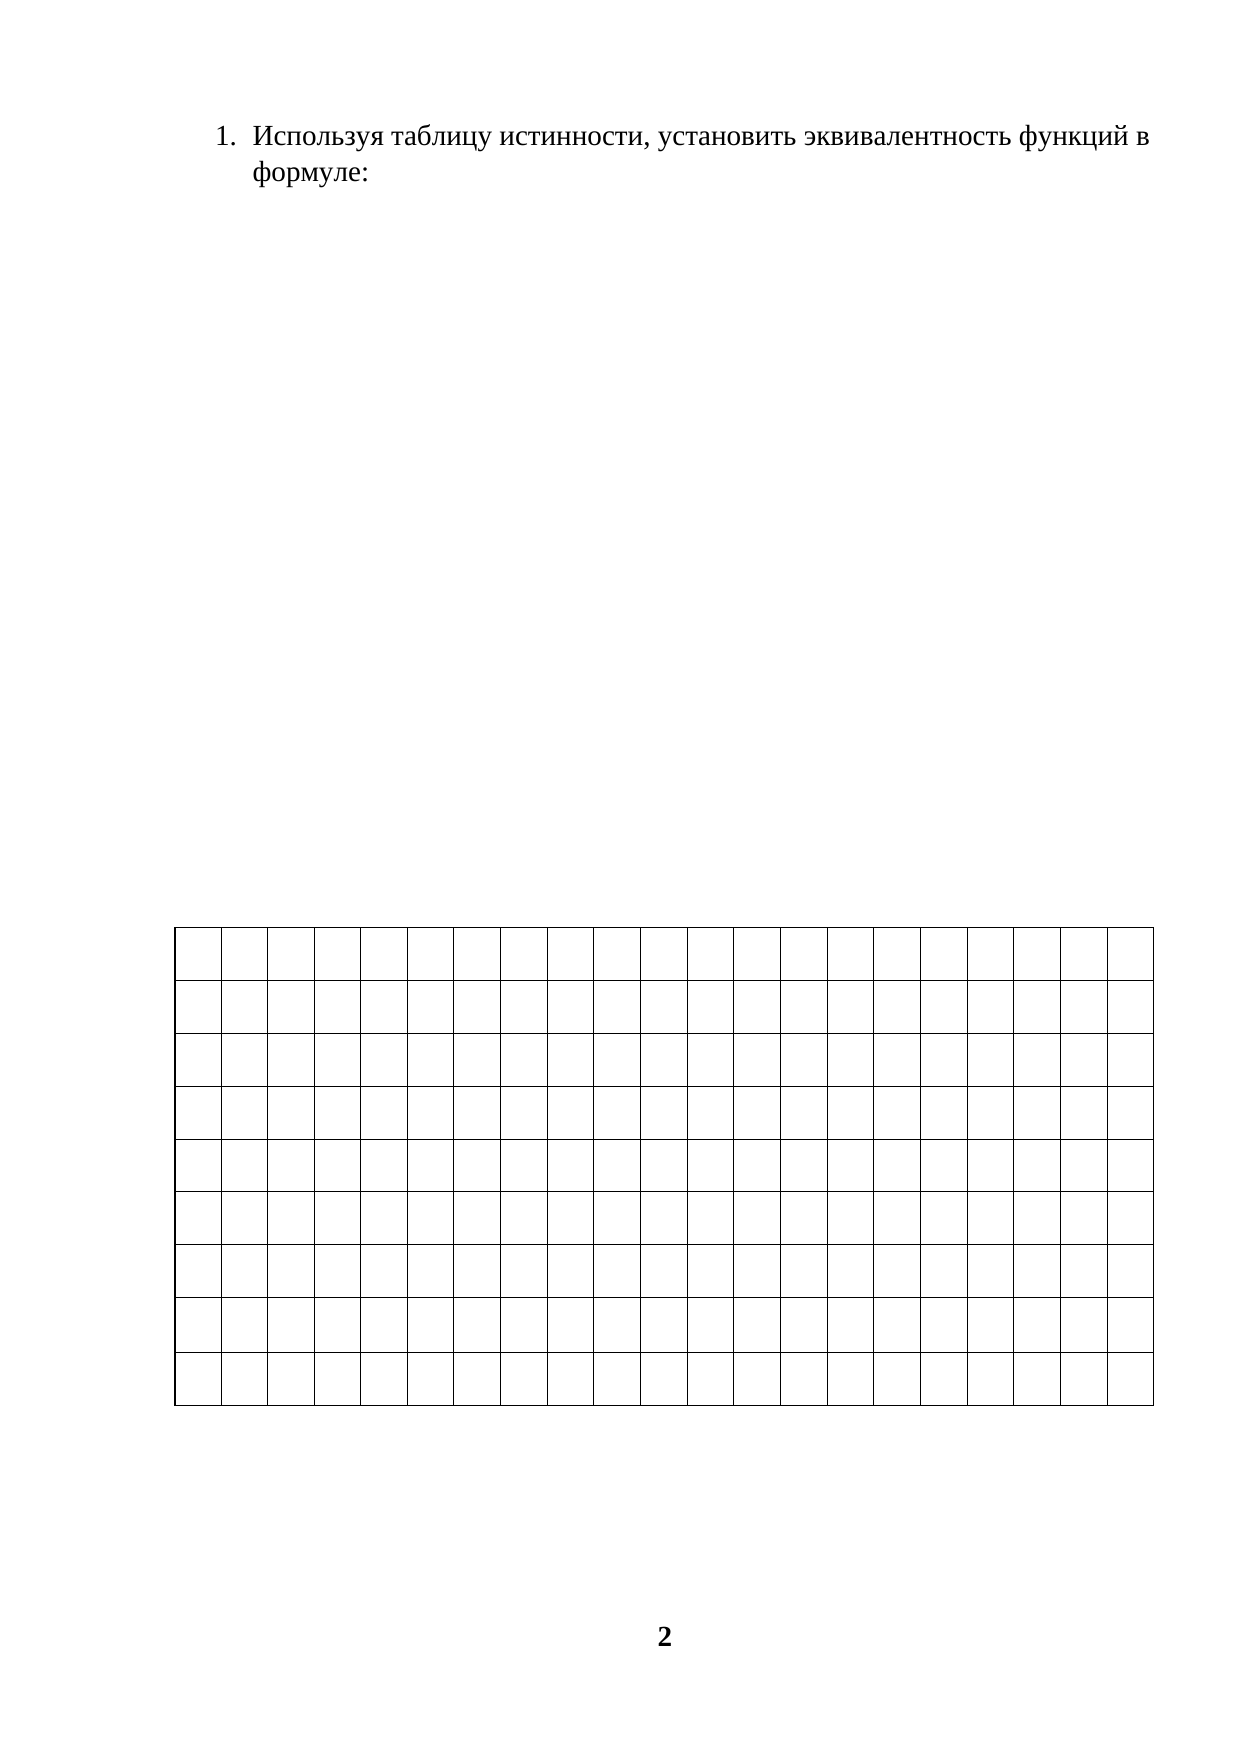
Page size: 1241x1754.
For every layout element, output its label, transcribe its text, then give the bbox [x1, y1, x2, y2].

table_cell [501, 1140, 547, 1191]
table_cell [1061, 1298, 1107, 1352]
table_header [548, 928, 593, 980]
table_cell [548, 1087, 593, 1138]
table_cell [176, 1140, 221, 1191]
table_cell [1108, 1087, 1153, 1138]
table_cell [222, 1034, 267, 1086]
table_cell [1061, 1245, 1107, 1297]
table_header [594, 928, 640, 980]
table_cell [594, 1353, 640, 1405]
table_cell [268, 1140, 314, 1191]
table_cell [781, 1192, 827, 1244]
table_cell [1014, 1034, 1060, 1086]
table_cell [641, 1192, 687, 1244]
table_cell [176, 1245, 221, 1297]
table_cell [1108, 1245, 1153, 1297]
table_cell [734, 1034, 780, 1086]
table_cell [408, 1353, 453, 1405]
table_cell [454, 1140, 500, 1191]
table_header [828, 928, 873, 980]
table_cell [921, 1353, 967, 1405]
table_cell [408, 1192, 453, 1244]
table_header [688, 928, 733, 980]
table_cell [734, 1353, 780, 1405]
table_cell [594, 1298, 640, 1352]
table_cell [501, 1087, 547, 1138]
table_cell [641, 981, 687, 1033]
table_cell [781, 1298, 827, 1352]
table_header [361, 928, 407, 980]
table_cell [268, 1298, 314, 1352]
table_cell [594, 981, 640, 1033]
table_cell [361, 1245, 407, 1297]
table_cell [176, 981, 221, 1033]
table_cell [688, 1353, 733, 1405]
table_cell [548, 1034, 593, 1086]
table_cell [1108, 1192, 1153, 1244]
table_header [1014, 928, 1060, 980]
table_header [454, 928, 500, 980]
table_cell [268, 1087, 314, 1138]
table_cell [315, 1140, 360, 1191]
table_cell [454, 1245, 500, 1297]
table_cell [968, 1245, 1013, 1297]
table_cell [454, 1192, 500, 1244]
table_cell [781, 1353, 827, 1405]
table_cell [874, 981, 920, 1033]
table_cell [641, 1140, 687, 1191]
table_cell [828, 1192, 873, 1244]
table_cell [874, 1034, 920, 1086]
table_cell [222, 1298, 267, 1352]
table_cell [454, 1087, 500, 1138]
table_header [734, 928, 780, 980]
table_cell [921, 1140, 967, 1191]
table_cell [361, 1353, 407, 1405]
table_cell [828, 1353, 873, 1405]
table_cell [268, 981, 314, 1033]
table_cell [548, 1353, 593, 1405]
table_cell [641, 1245, 687, 1297]
table_cell [594, 1034, 640, 1086]
table_cell [781, 1034, 827, 1086]
table_header [315, 928, 360, 980]
table_cell [1108, 981, 1153, 1033]
table_cell [594, 1192, 640, 1244]
table_cell [968, 1087, 1013, 1138]
table_cell [1108, 1353, 1153, 1405]
table_cell [222, 1192, 267, 1244]
table_header [874, 928, 920, 980]
table_cell [921, 1087, 967, 1138]
table_cell [874, 1087, 920, 1138]
table_cell [781, 1140, 827, 1191]
table_cell [641, 1298, 687, 1352]
table_cell [688, 1087, 733, 1138]
table_cell [408, 1140, 453, 1191]
table_cell [594, 1140, 640, 1191]
table_cell [361, 1034, 407, 1086]
table_cell [1014, 1192, 1060, 1244]
table_cell [408, 981, 453, 1033]
table_cell [1061, 1034, 1107, 1086]
table_cell [968, 981, 1013, 1033]
table_cell [968, 1140, 1013, 1191]
table_cell [548, 1298, 593, 1352]
table_cell [548, 1245, 593, 1297]
table_cell [688, 1245, 733, 1297]
table_cell [968, 1353, 1013, 1405]
table_cell [828, 1034, 873, 1086]
table_cell [781, 981, 827, 1033]
table_cell [734, 981, 780, 1033]
table_cell [548, 981, 593, 1033]
table_cell [222, 1087, 267, 1138]
table_cell [688, 981, 733, 1033]
table_cell [1014, 1298, 1060, 1352]
table_cell [176, 1298, 221, 1352]
table_cell [688, 1298, 733, 1352]
table_cell [874, 1245, 920, 1297]
table_cell [688, 1192, 733, 1244]
table_cell [361, 1192, 407, 1244]
table_cell [1108, 1140, 1153, 1191]
table_cell [641, 1034, 687, 1086]
table_cell [176, 1192, 221, 1244]
table_cell [315, 1192, 360, 1244]
table_cell [315, 1353, 360, 1405]
table_cell [361, 1298, 407, 1352]
table_cell [268, 1353, 314, 1405]
table_cell [1014, 981, 1060, 1033]
table_cell [921, 981, 967, 1033]
table_cell [874, 1192, 920, 1244]
table_cell [454, 1298, 500, 1352]
table_cell [222, 981, 267, 1033]
table_header [921, 928, 967, 980]
table_cell [361, 1140, 407, 1191]
table_cell [734, 1140, 780, 1191]
table_cell [268, 1034, 314, 1086]
table_cell [921, 1298, 967, 1352]
table_cell [828, 1245, 873, 1297]
table_cell [594, 1087, 640, 1138]
table_cell [501, 1192, 547, 1244]
table_cell [1014, 1087, 1060, 1138]
table_cell [454, 981, 500, 1033]
table_cell [501, 981, 547, 1033]
table_cell [361, 981, 407, 1033]
table_cell [1014, 1140, 1060, 1191]
table_cell [315, 1245, 360, 1297]
table_cell [921, 1245, 967, 1297]
table_cell [501, 1034, 547, 1086]
table_cell [1061, 981, 1107, 1033]
table_cell [1061, 1192, 1107, 1244]
table_cell [1108, 1298, 1153, 1352]
table_cell [454, 1353, 500, 1405]
table_cell [268, 1192, 314, 1244]
table_cell [968, 1034, 1013, 1086]
table_cell [408, 1298, 453, 1352]
table_cell [781, 1087, 827, 1138]
table_cell [315, 1087, 360, 1138]
table_cell [501, 1298, 547, 1352]
table_header [1061, 928, 1107, 980]
table_header [1108, 928, 1153, 980]
table_cell [408, 1245, 453, 1297]
table_cell [548, 1192, 593, 1244]
table_cell [1061, 1140, 1107, 1191]
table_cell [176, 1034, 221, 1086]
table_cell [688, 1034, 733, 1086]
table_cell [641, 1087, 687, 1138]
table_cell [734, 1245, 780, 1297]
table_header [408, 928, 453, 980]
table_cell [408, 1087, 453, 1138]
table_header [176, 928, 221, 980]
table_cell [641, 1353, 687, 1405]
table_cell [781, 1245, 827, 1297]
table_cell [734, 1192, 780, 1244]
table_cell [874, 1353, 920, 1405]
table_cell [548, 1140, 593, 1191]
table_cell [828, 1140, 873, 1191]
table_cell [874, 1140, 920, 1191]
table_cell [1061, 1087, 1107, 1138]
table_cell [1014, 1245, 1060, 1297]
table_header [222, 928, 267, 980]
list Используя таблицу истинности, установить эквивалентность функций в формуле: [215, 118, 1152, 188]
table_cell [594, 1245, 640, 1297]
table_cell [176, 1353, 221, 1405]
table_cell [968, 1298, 1013, 1352]
table_cell [222, 1140, 267, 1191]
table_cell [874, 1298, 920, 1352]
table_cell [828, 981, 873, 1033]
table_cell [921, 1192, 967, 1244]
table_cell [454, 1034, 500, 1086]
table_header [781, 928, 827, 980]
table_header [641, 928, 687, 980]
table_cell [501, 1353, 547, 1405]
table_cell [828, 1087, 873, 1138]
table_cell [268, 1245, 314, 1297]
table_cell [921, 1034, 967, 1086]
table_cell [968, 1192, 1013, 1244]
table_cell [734, 1298, 780, 1352]
table_header [268, 928, 314, 980]
table_cell [176, 1087, 221, 1138]
table_cell [408, 1034, 453, 1086]
table_header [968, 928, 1013, 980]
table_header [501, 928, 547, 980]
table_cell [315, 981, 360, 1033]
table_cell [222, 1245, 267, 1297]
table_cell [315, 1034, 360, 1086]
table_cell [501, 1245, 547, 1297]
table_cell [734, 1087, 780, 1138]
table_cell [1061, 1353, 1107, 1405]
table_cell [222, 1353, 267, 1405]
table_cell [1108, 1034, 1153, 1086]
table_cell [828, 1298, 873, 1352]
table_cell [1014, 1353, 1060, 1405]
table_cell [361, 1087, 407, 1138]
table_cell [688, 1140, 733, 1191]
table_cell [315, 1298, 360, 1352]
